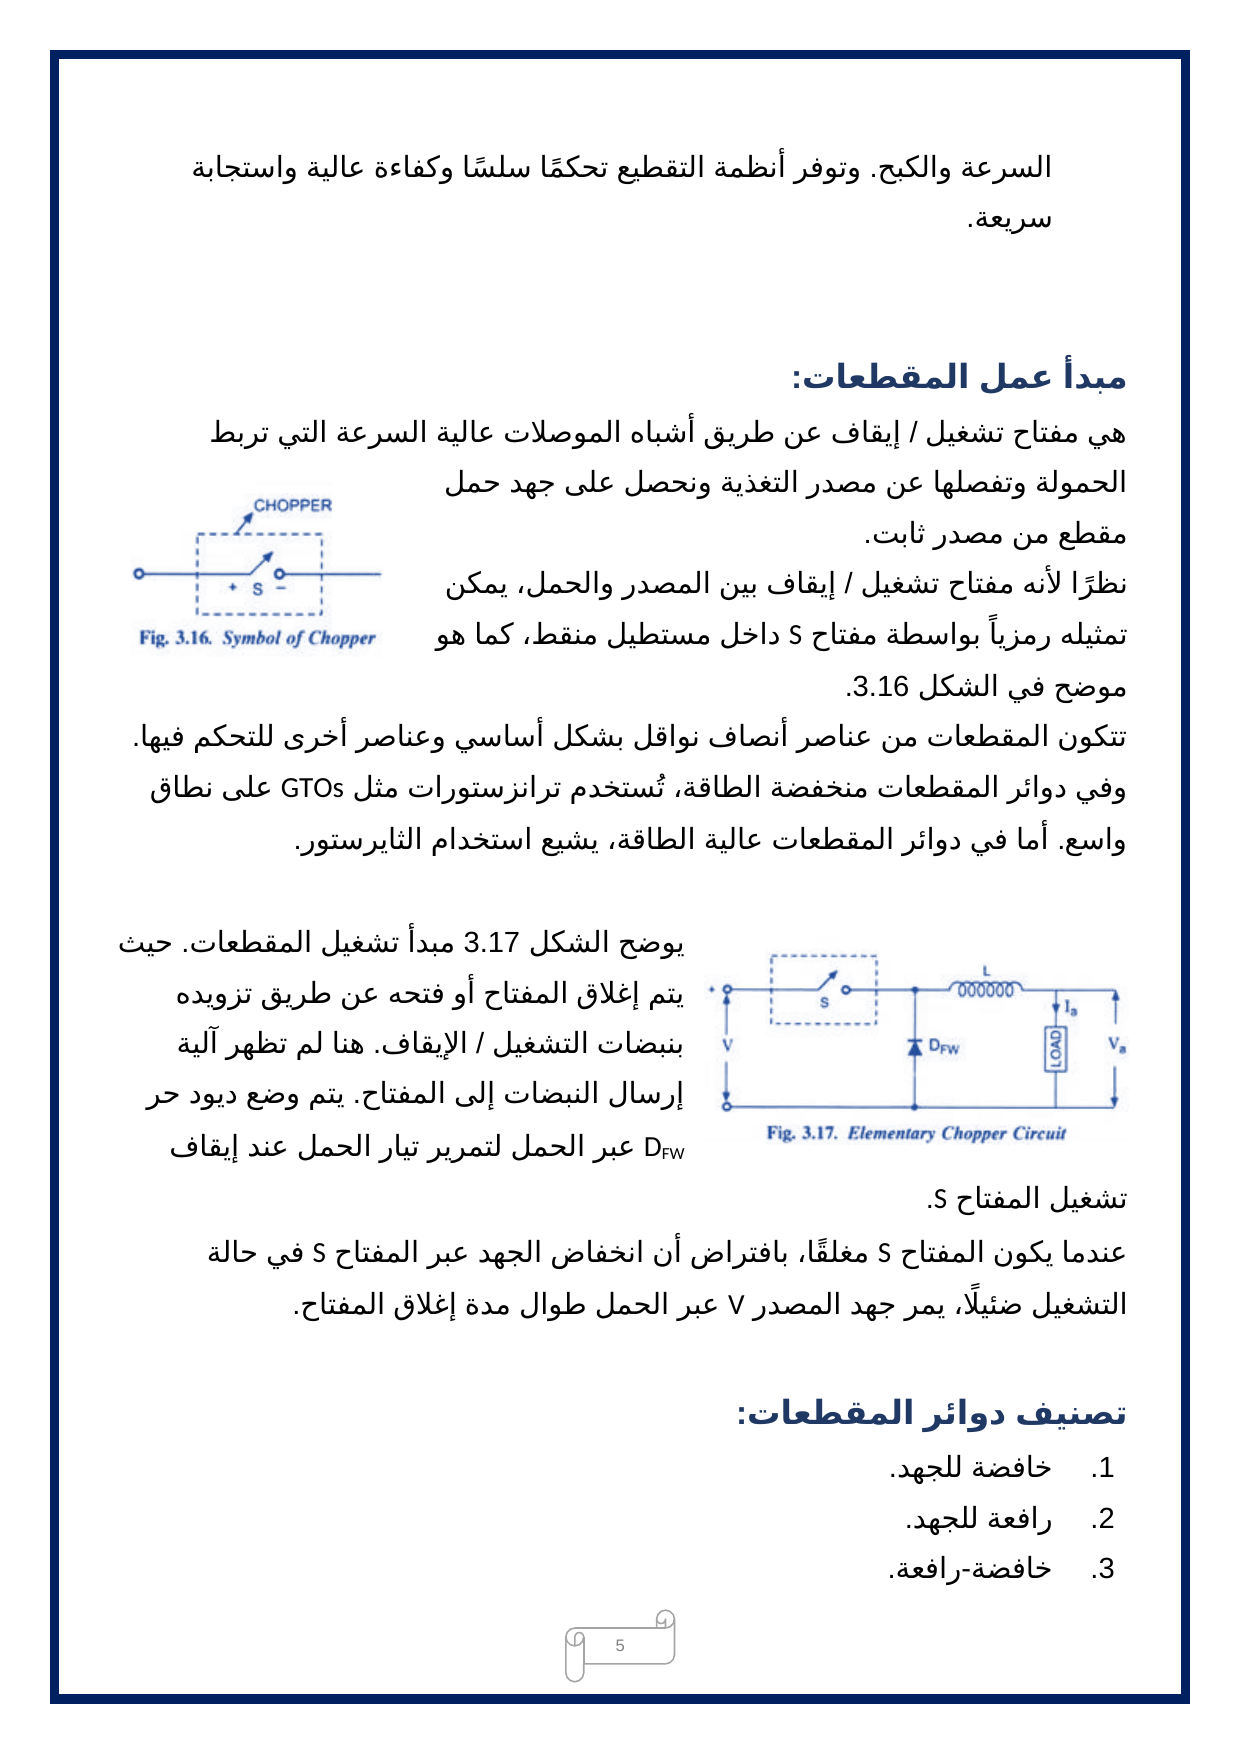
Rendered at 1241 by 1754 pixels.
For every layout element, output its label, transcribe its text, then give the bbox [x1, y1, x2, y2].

list رافعة للجهد. [112, 1501, 1090, 1534]
text نظرًا لأنه مفتاح تشغيل / إيقاف بين المصدر والحمل، يمكن تمثيله رمزياً بواسطة مفتاح S داخل مستطيل منقط، كما هو موضح في الشكل 3.16. [112, 566, 1128, 702]
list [112, 150, 1090, 234]
list خافضة للجهد. [112, 1451, 1090, 1484]
list خافضة-رافعة. [112, 1551, 1090, 1585]
text يوضح الشكل 3.17 مبدأ تشغيل المقطعات. حيث يتم إغلاق المفتاح أو فتحه عن طريق تزويده بنبضات التشغيل / الإيقاف. هنا لم تظهر آلية إرسال النبضات إلى المفتاح. يتم وضع ديود حر DFW عبر الحمل لتمرير تيار الحمل عند إيقاف تشغيل المفتاح S. [112, 926, 1128, 1216]
text تتكون المقطعات من عناصر أنصاف نواقل بشكل أساسي وعناصر أخرى للتحكم فيها. وفي دوائر المقطعات منخفضة الطاقة، تُستخدم ترانزستورات مثل GTOs على نطاق واسع. أما في دوائر المقطعات عالية الطاقة، يشيع استخدام الثايرستور. [112, 719, 1128, 855]
text هي مفتاح تشغيل / إيقاف عن طريق أشباه الموصلات عالية السرعة التي تربط الحمولة وتفصلها عن مصدر التغذية ونحصل على جهد حمل مقطع من مصدر ثابت. [112, 415, 1128, 549]
text عندما يكون المفتاح S مغلقًا، بافتراض أن انخفاض الجهد عبر المفتاح S في حالة التشغيل ضئيلًا، يمر جهد المصدر V عبر الحمل طوال مدة إغلاق المفتاح. [112, 1234, 1128, 1322]
text تصنيف دوائر المقطعات: [112, 1393, 1128, 1431]
text مبدأ عمل المقطعات: [112, 357, 1128, 396]
